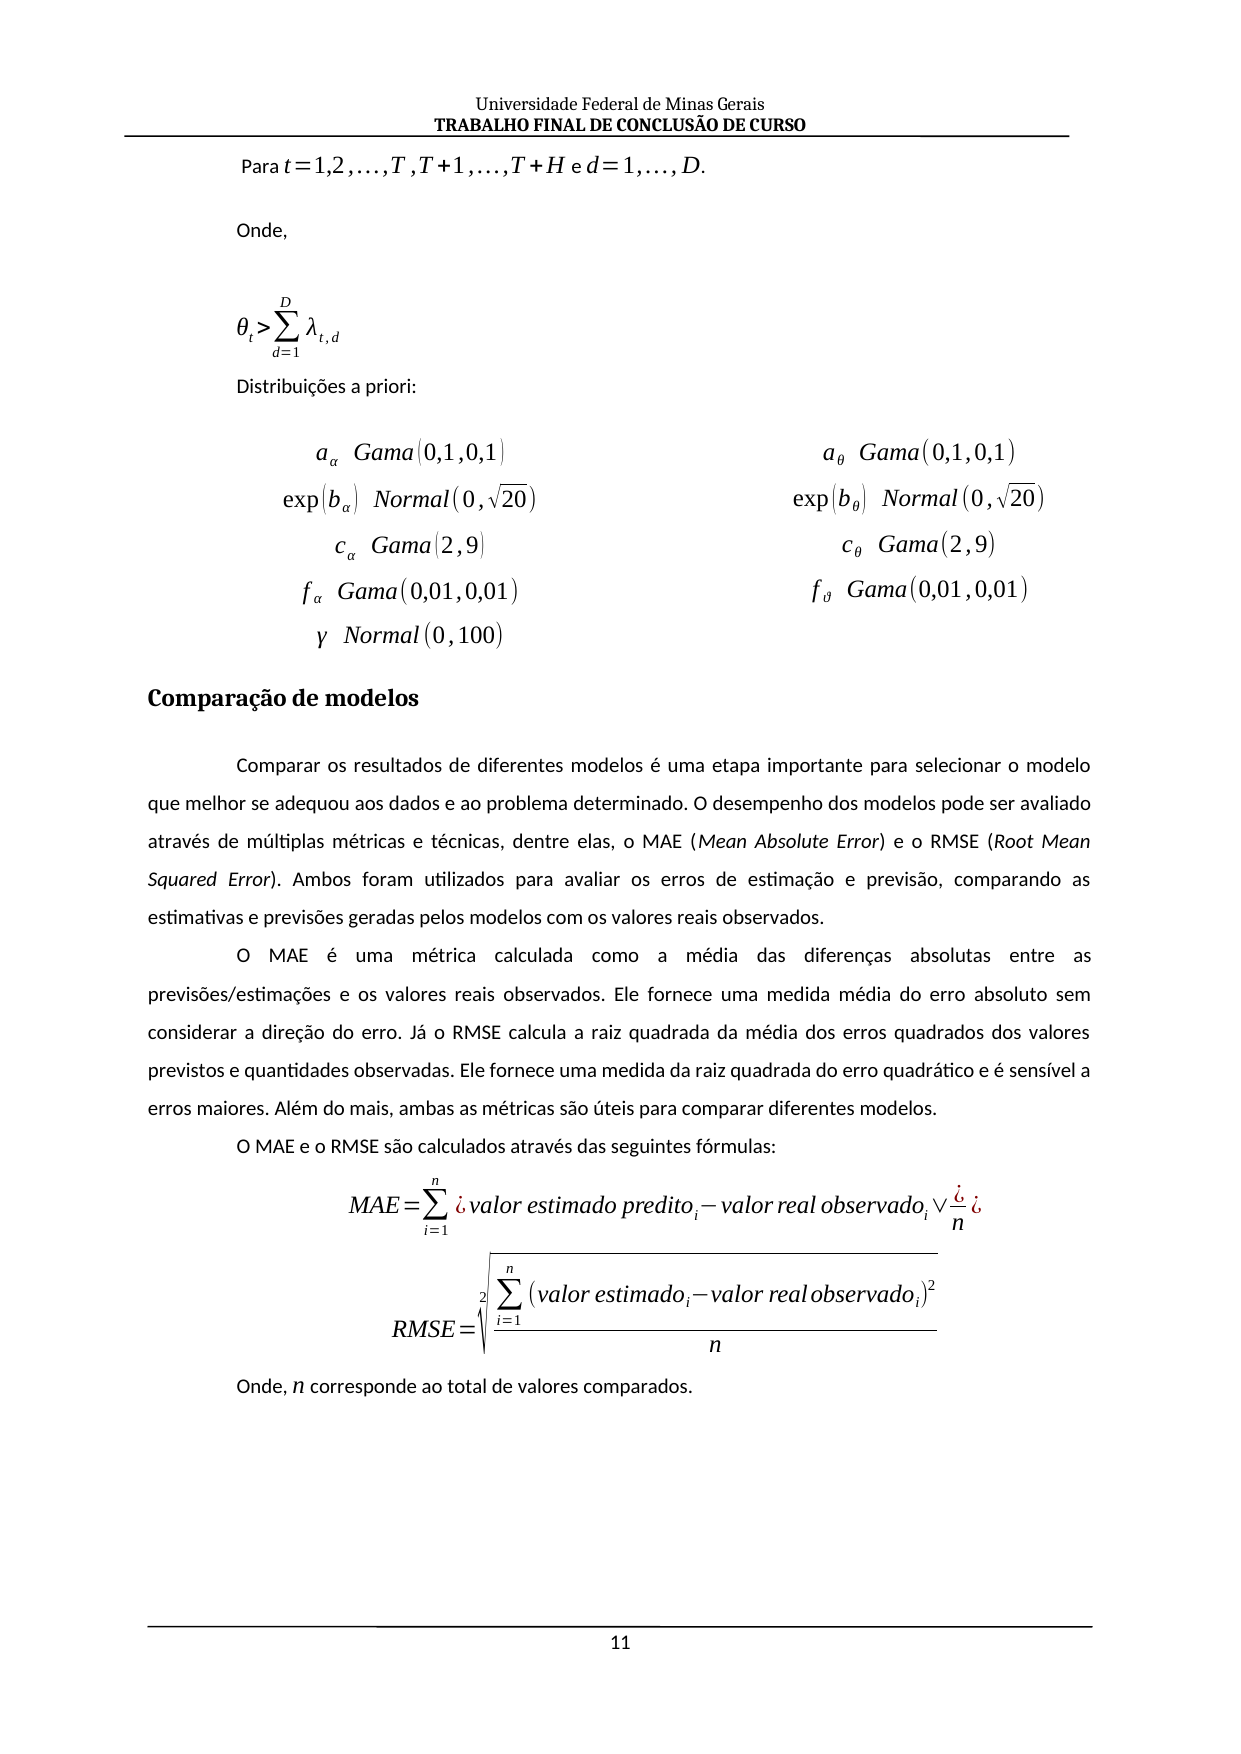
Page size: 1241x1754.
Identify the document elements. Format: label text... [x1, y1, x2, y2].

text O MAE é uma métrica calculada como a média das diferenças absolutas entre as previsões/estimações e os valores reais observados. Ele fornece uma medida média do erro absoluto sem considerar a direção do erro. Já o RMSE calcula a raiz quadrada da média dos erros quadrados dos valores previstos e quantidades observadas. Ele fornece uma medida da raiz quadrada do erro quadrático e é sensível a erros maiores. Além do mais, ambas as métricas são úteis para comparar diferentes modelos. [148, 943, 1092, 1121]
text Para e . [148, 136, 1092, 180]
text Onde, [148, 217, 1092, 243]
text O MAE e o RMSE são calculados através das seguintes fórmulas: [148, 1133, 1092, 1159]
text Comparação de modelos [148, 684, 1092, 713]
text Distribuições a priori: [148, 374, 1092, 399]
text Onde, corresponde ao total de valores comparados. [148, 1372, 1092, 1399]
text Comparar os resultados de diferentes modelos é uma etapa importante para selecionar o modelo que melhor se adequou aos dados e ao problema determinado. O desempenho dos modelos pode ser avaliado através de múltiplas métricas e técnicas, dentre elas, o MAE (Mean Absolute Error) e o RMSE (Root Mean Squared Error). Ambos foram utilizados para avaliar os erros de estimação e previsão, comparando as estimativas e previsões geradas pelos modelos com os valores reais observados. [148, 752, 1092, 930]
